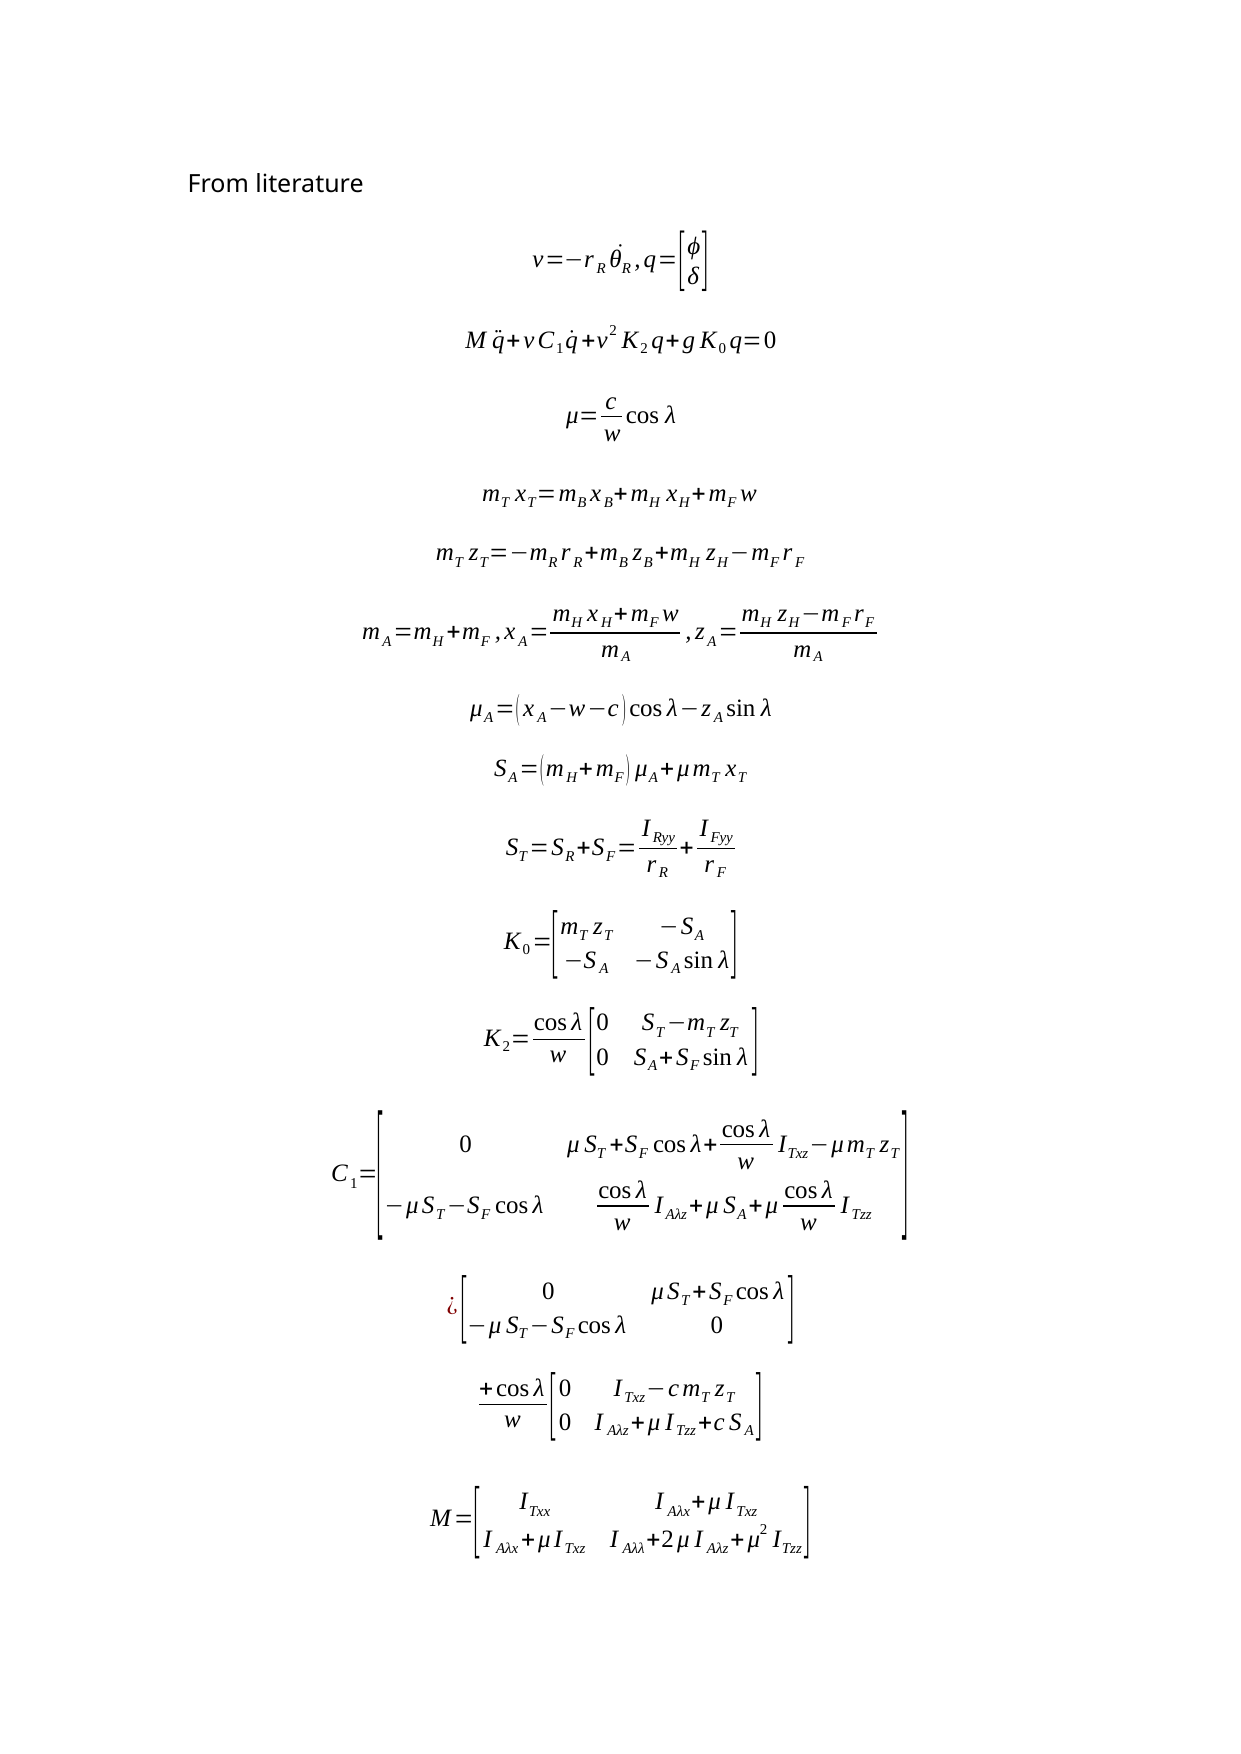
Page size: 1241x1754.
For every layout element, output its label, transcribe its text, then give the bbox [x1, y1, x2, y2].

text From literature [187, 164, 1053, 202]
